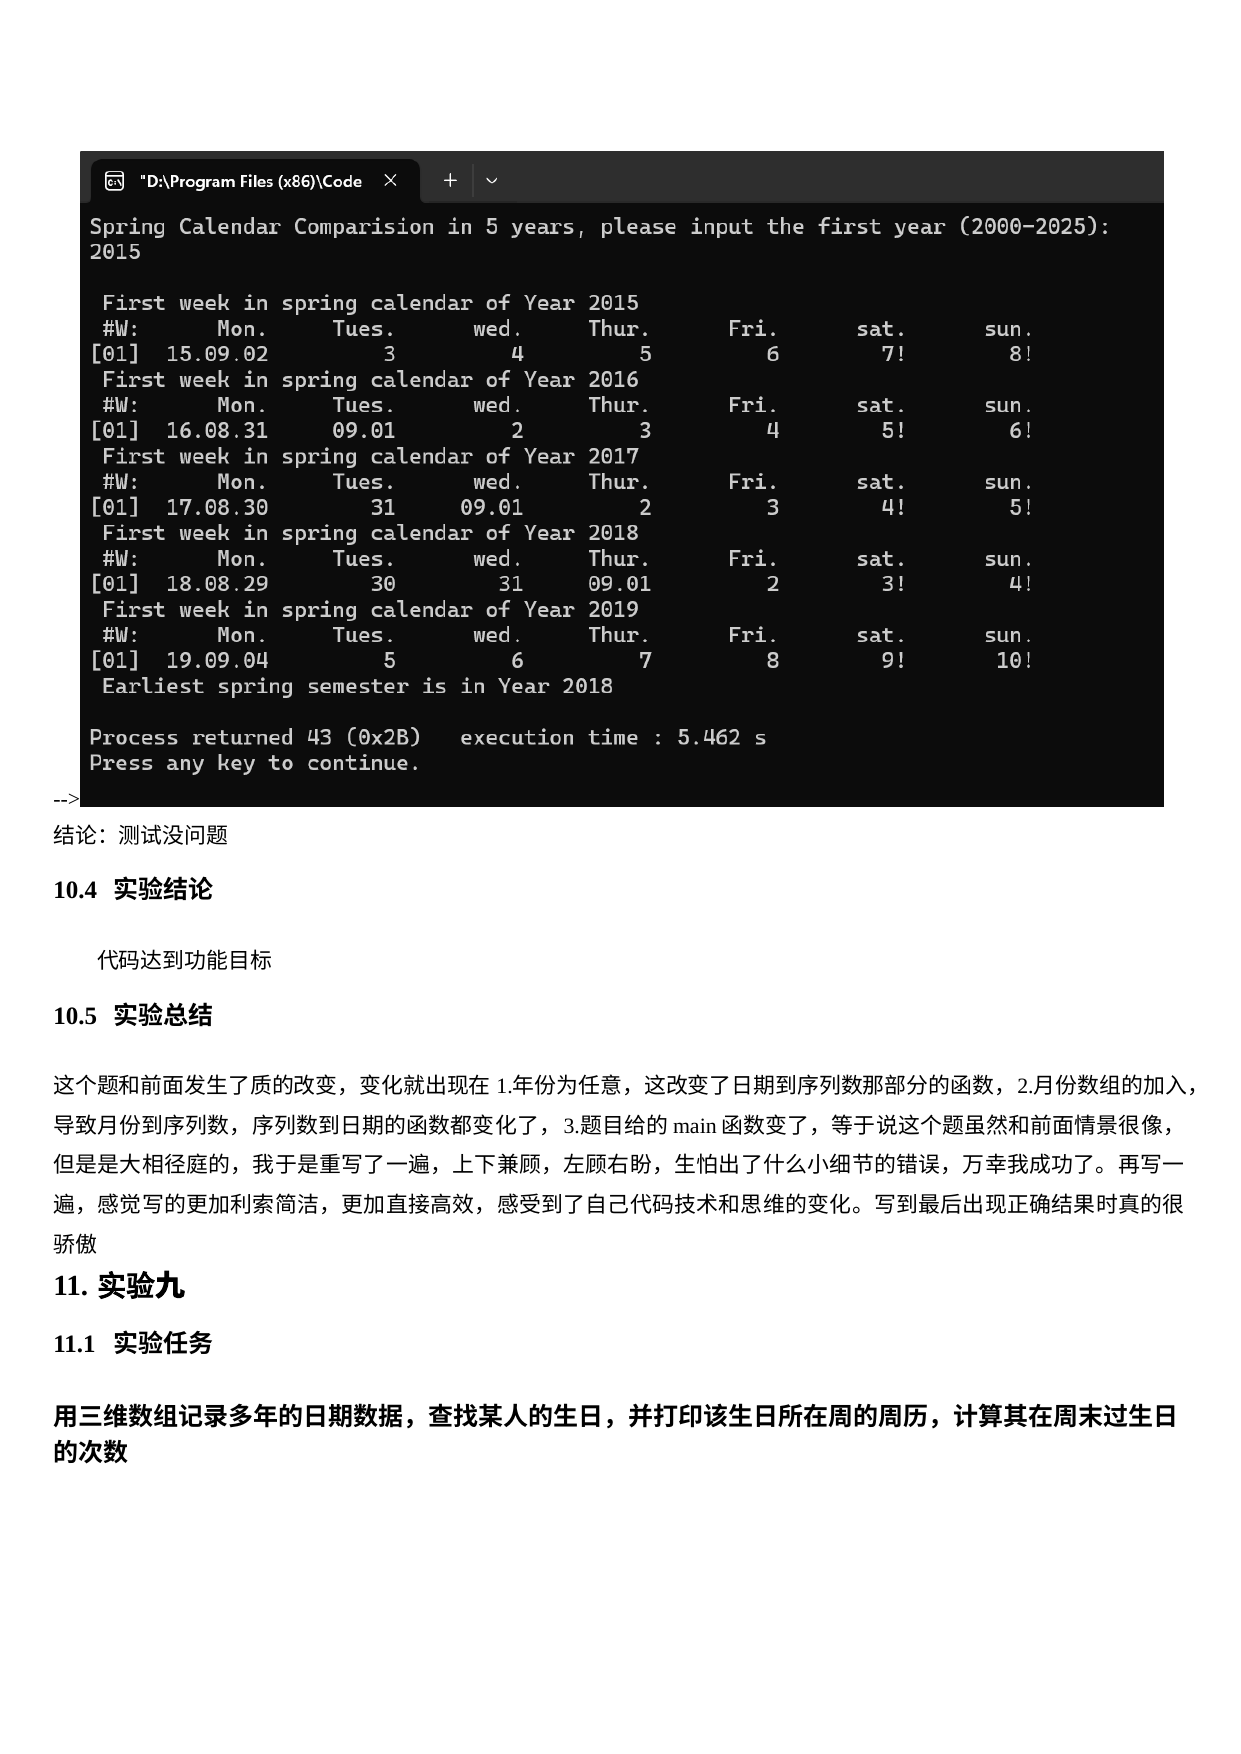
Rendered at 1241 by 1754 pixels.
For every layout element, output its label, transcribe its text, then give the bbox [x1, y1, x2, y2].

subtitle 实验总结 [53, 995, 1187, 1031]
text 这个题和前面发生了质的改变，变化就出现在1.年份为任意，这改变了日期到序列数那部分的函数，2.月份数组的加入，导致月份到序列数，序列数到日期的函数都变化了，3.题目给的main函数变了，等于说这个题虽然和前面情景很像，但是是大相径庭的，我于是重写了一遍，上下兼顾，左顾右盼，生怕出了什么小细节的错误，万幸我成功了。再写一遍，感觉写的更加利索简洁，更加直接高效，感受到了自己代码技术和思维的变化。写到最后出现正确结果时真的很骄傲 [53, 1068, 1187, 1258]
text 代码达到功能目标 [53, 943, 1187, 975]
text 结论：测试没问题 [53, 818, 1187, 849]
text 用三维数组记录多年的日期数据，查找某人的生日，并打印该生日所在周的周历，计算其在周末过生日的次数 [53, 1396, 1187, 1469]
subtitle 实验任务 [53, 1323, 1187, 1359]
picture [80, 151, 1164, 807]
subtitle 实验结论 [53, 870, 1187, 906]
subtitle 实验九 [53, 1266, 1187, 1302]
